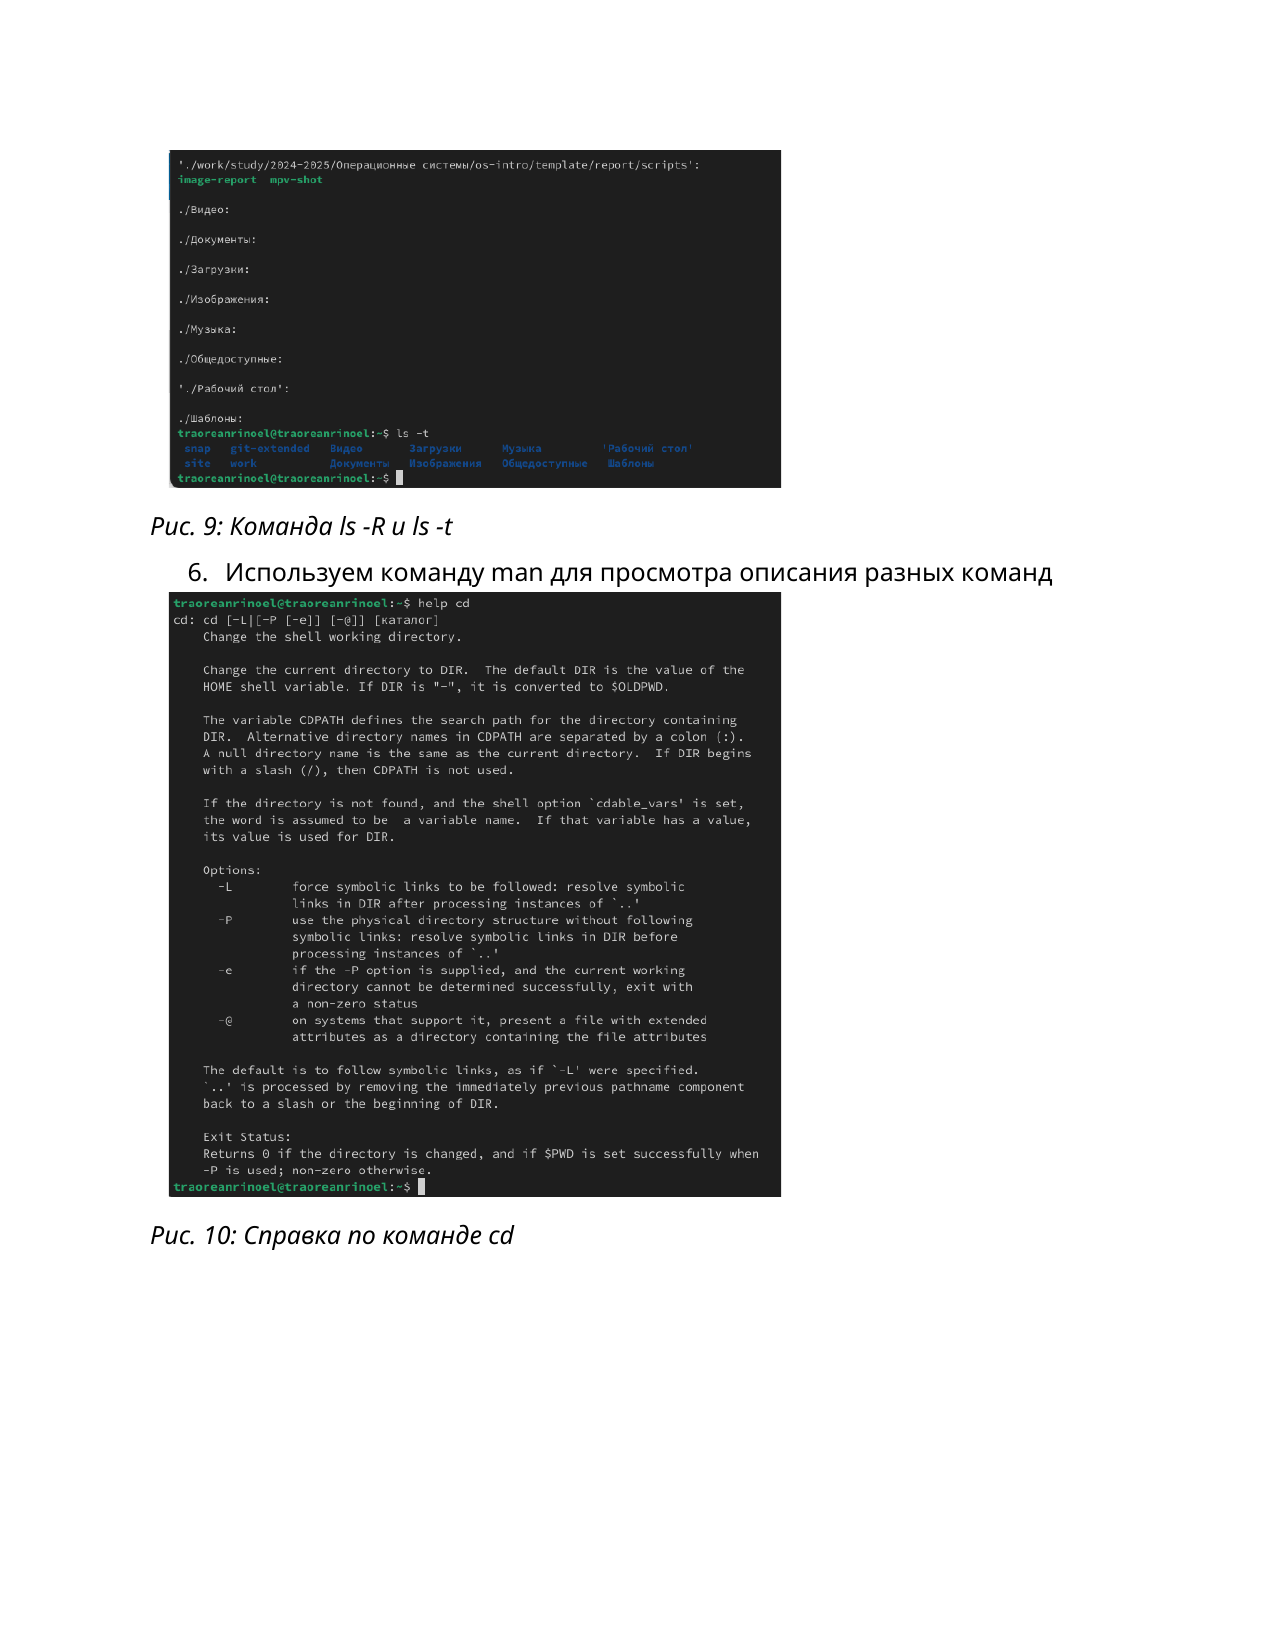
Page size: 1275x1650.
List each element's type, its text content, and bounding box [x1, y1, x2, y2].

picture [168, 592, 782, 1197]
list Используем команду man для просмотра описания разных команд [187, 555, 1125, 589]
text Рис. 10: Справка по команде cd [150, 1218, 1125, 1252]
text Рис. 9: Команда ls -R и ls -t [150, 508, 1125, 542]
picture [168, 150, 782, 488]
